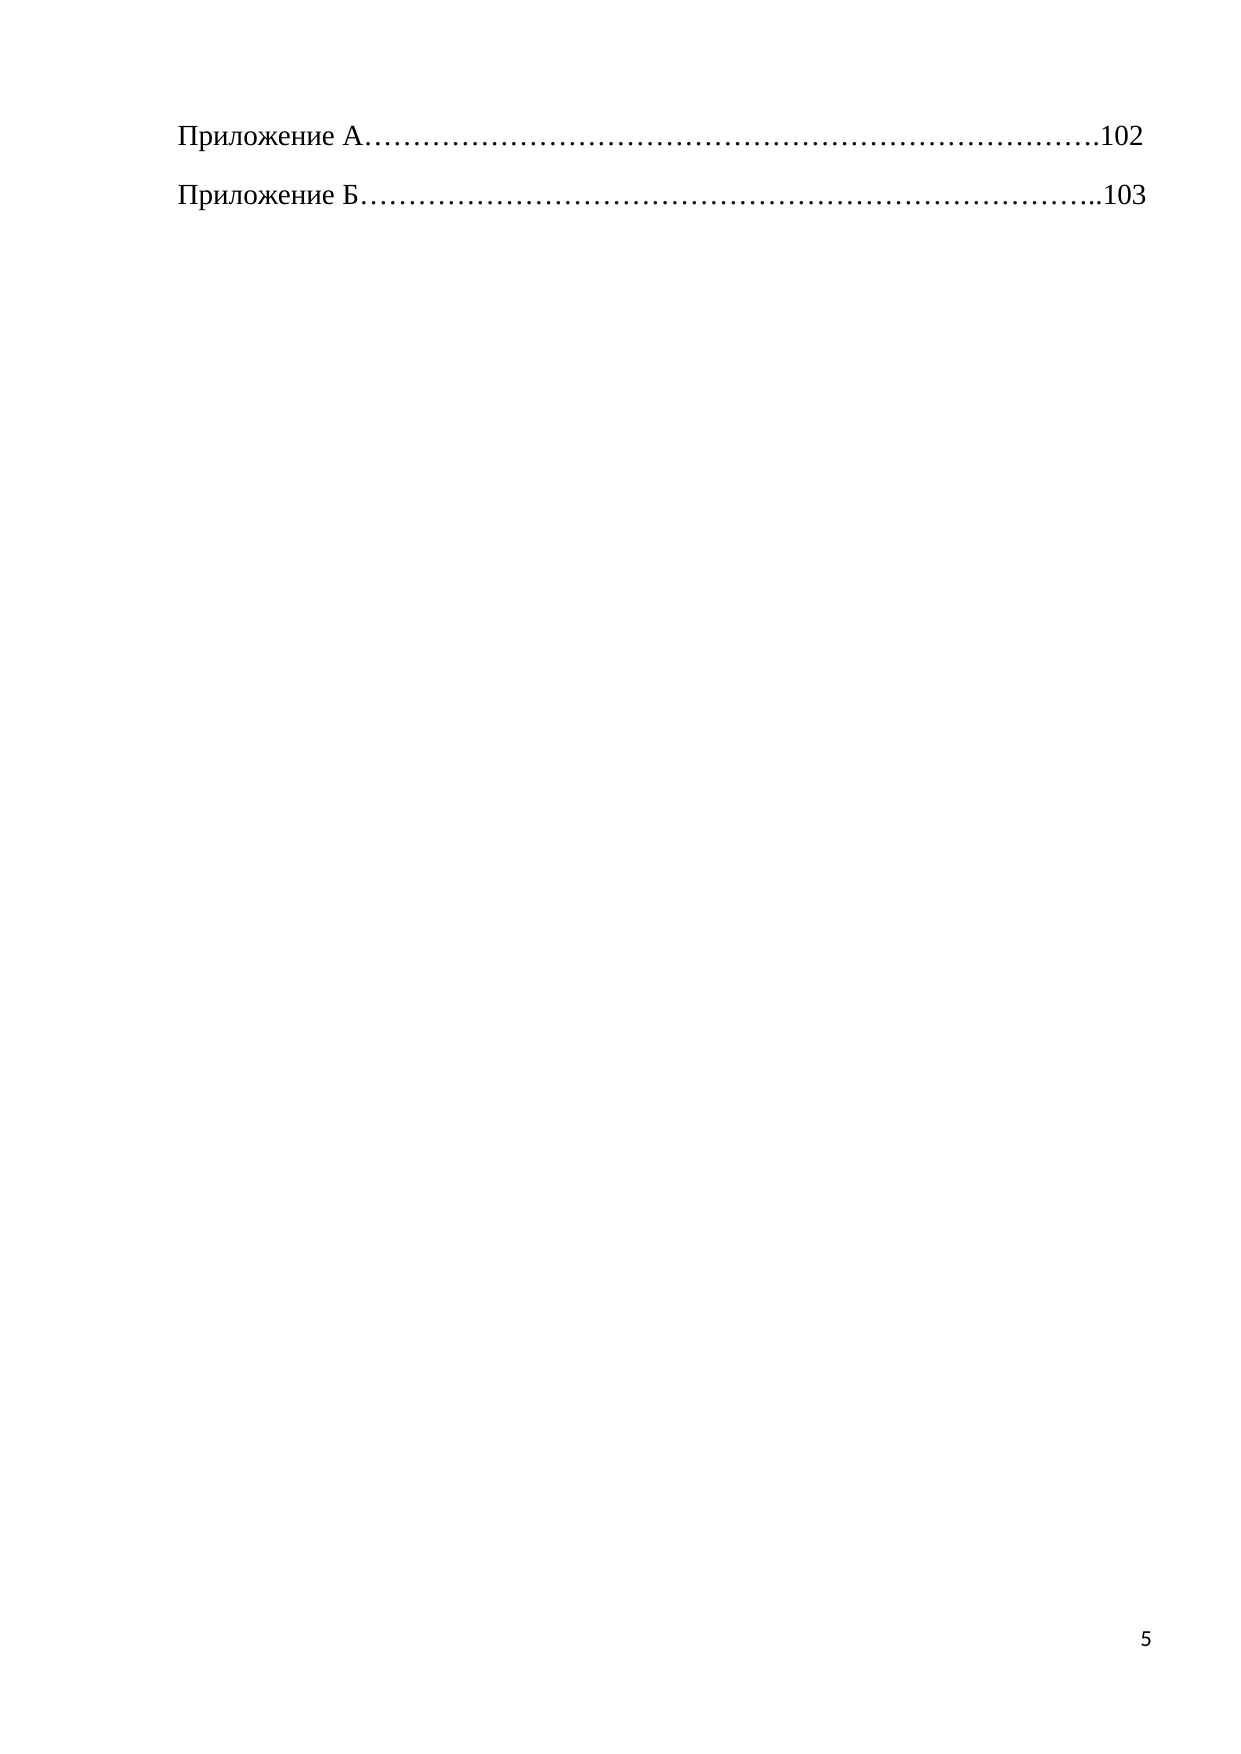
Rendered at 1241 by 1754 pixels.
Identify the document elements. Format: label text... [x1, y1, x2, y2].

text Приложение А………………………………………………………………….102 [177, 118, 1152, 152]
text Приложение Б…………………………………………………………………..103 [177, 177, 1152, 211]
